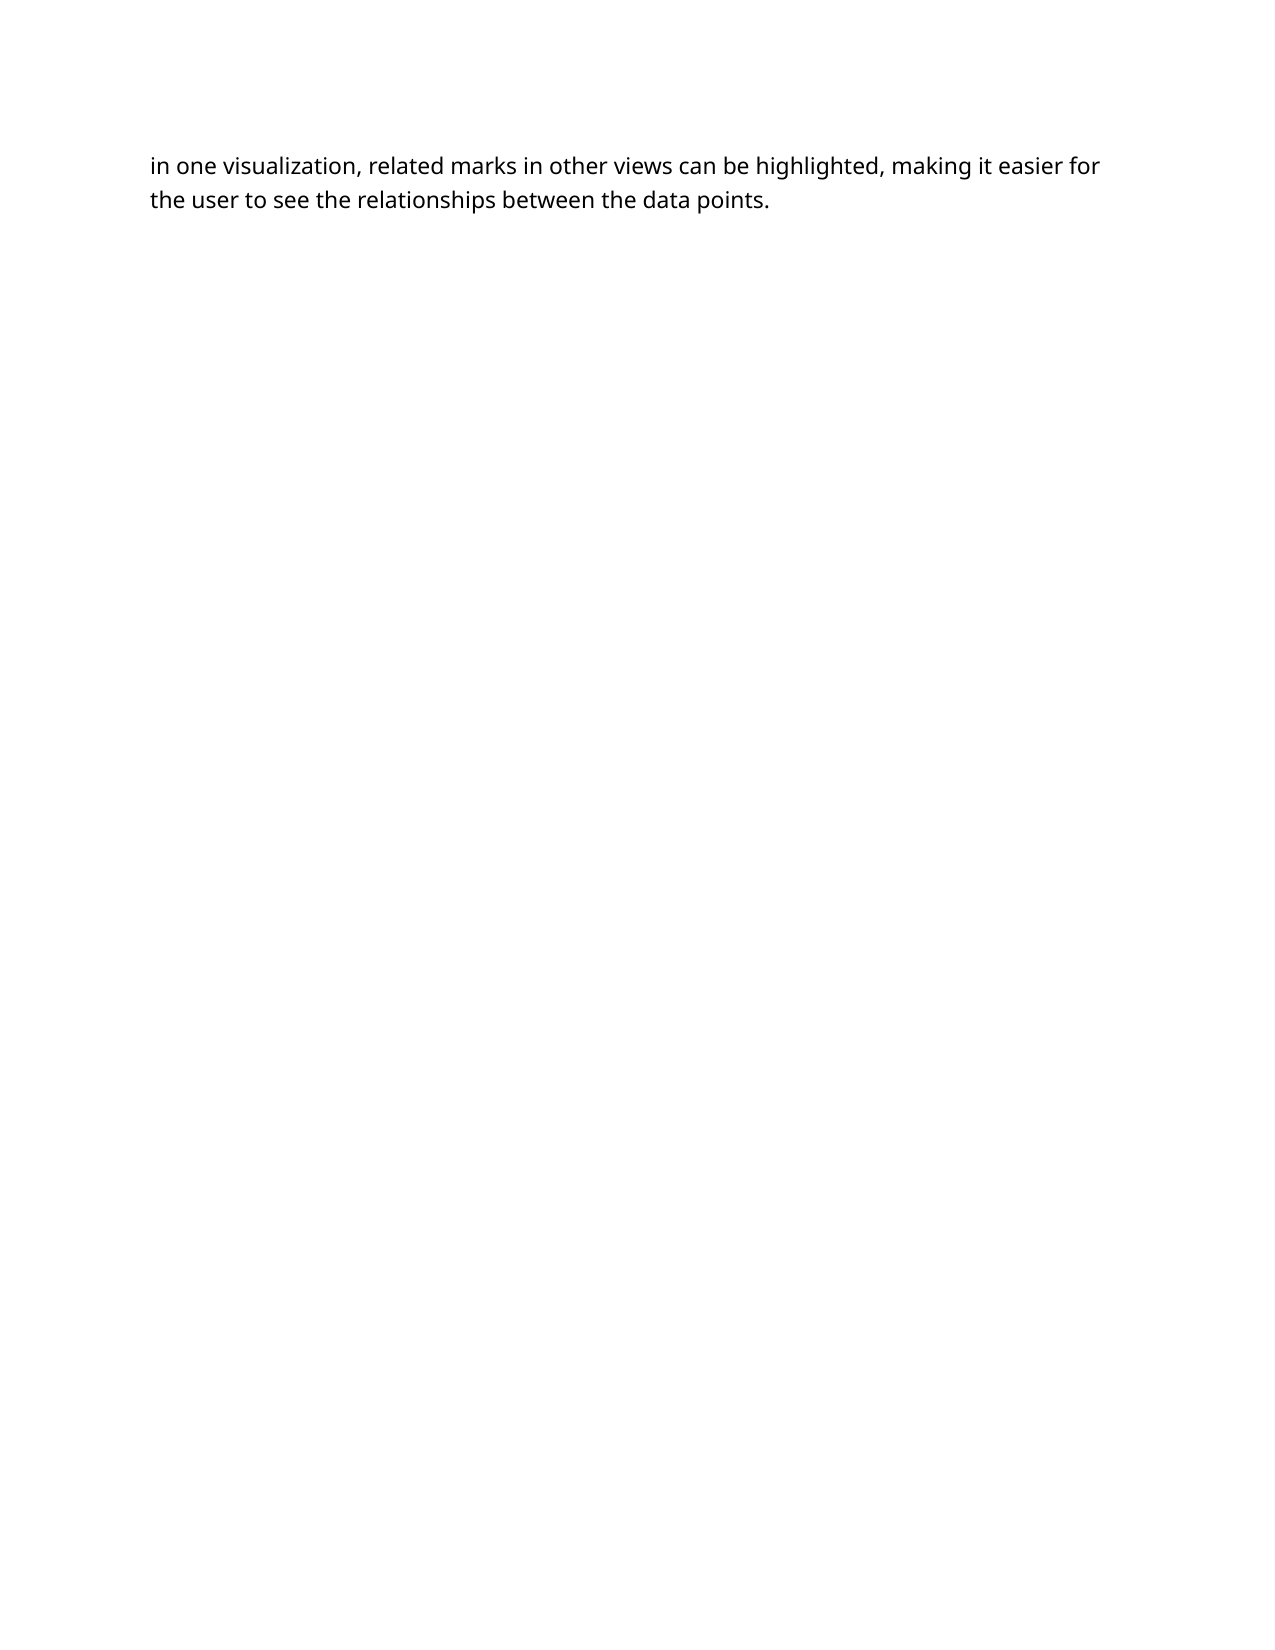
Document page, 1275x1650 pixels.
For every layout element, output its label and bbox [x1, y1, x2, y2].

text [150, 150, 1125, 215]
